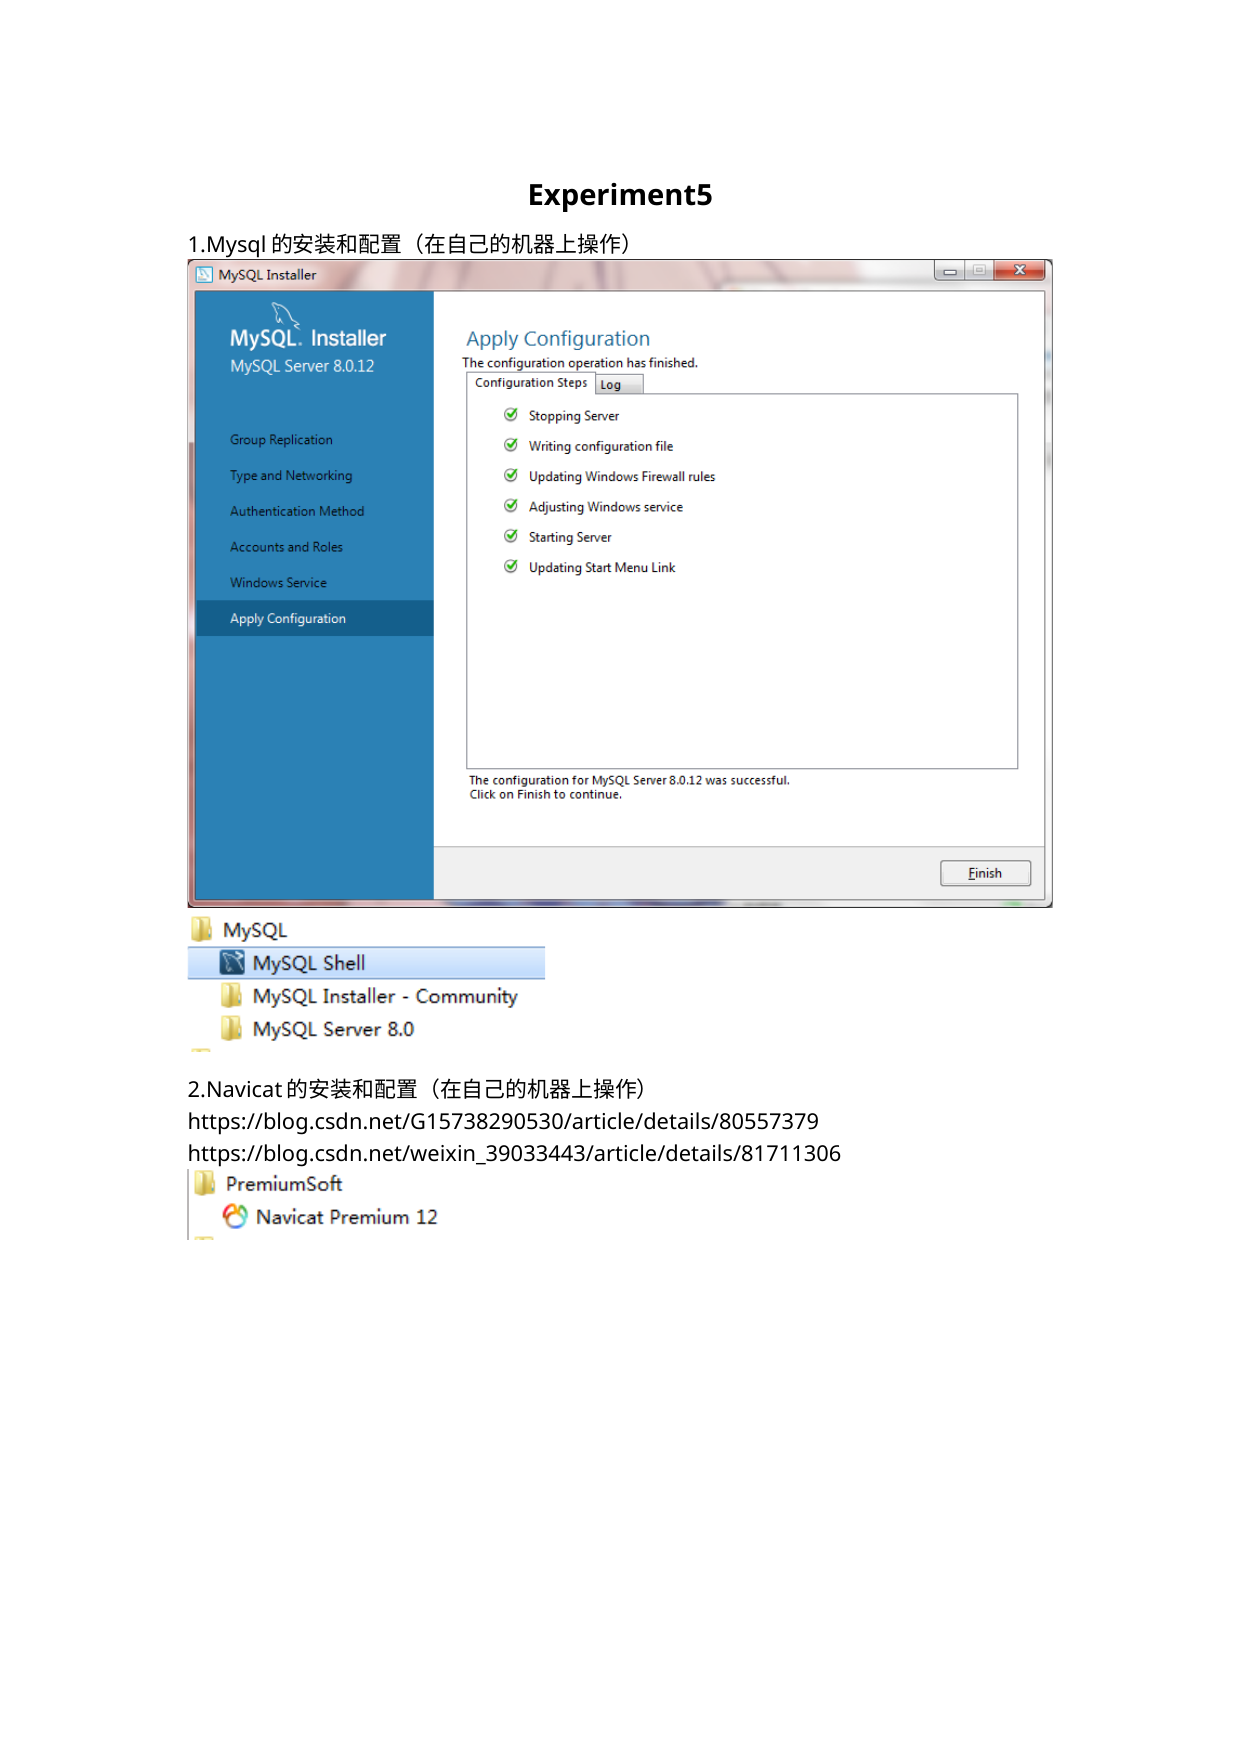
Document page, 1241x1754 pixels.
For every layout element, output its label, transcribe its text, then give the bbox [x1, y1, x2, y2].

text https://blog.csdn.net/G15738290530/article/details/80557379 [187, 1104, 1053, 1137]
picture [187, 1169, 539, 1240]
text 2.Navicat的安装和配置（在自己的机器上操作） [187, 1072, 1053, 1104]
picture [187, 909, 546, 1052]
text https://blog.csdn.net/weixin_39033443/article/details/81711306 [187, 1137, 1053, 1267]
text 1.Mysql的安装和配置（在自己的机器上操作） [187, 227, 1053, 259]
text Experiment5 [187, 162, 1053, 227]
picture [187, 259, 1053, 908]
